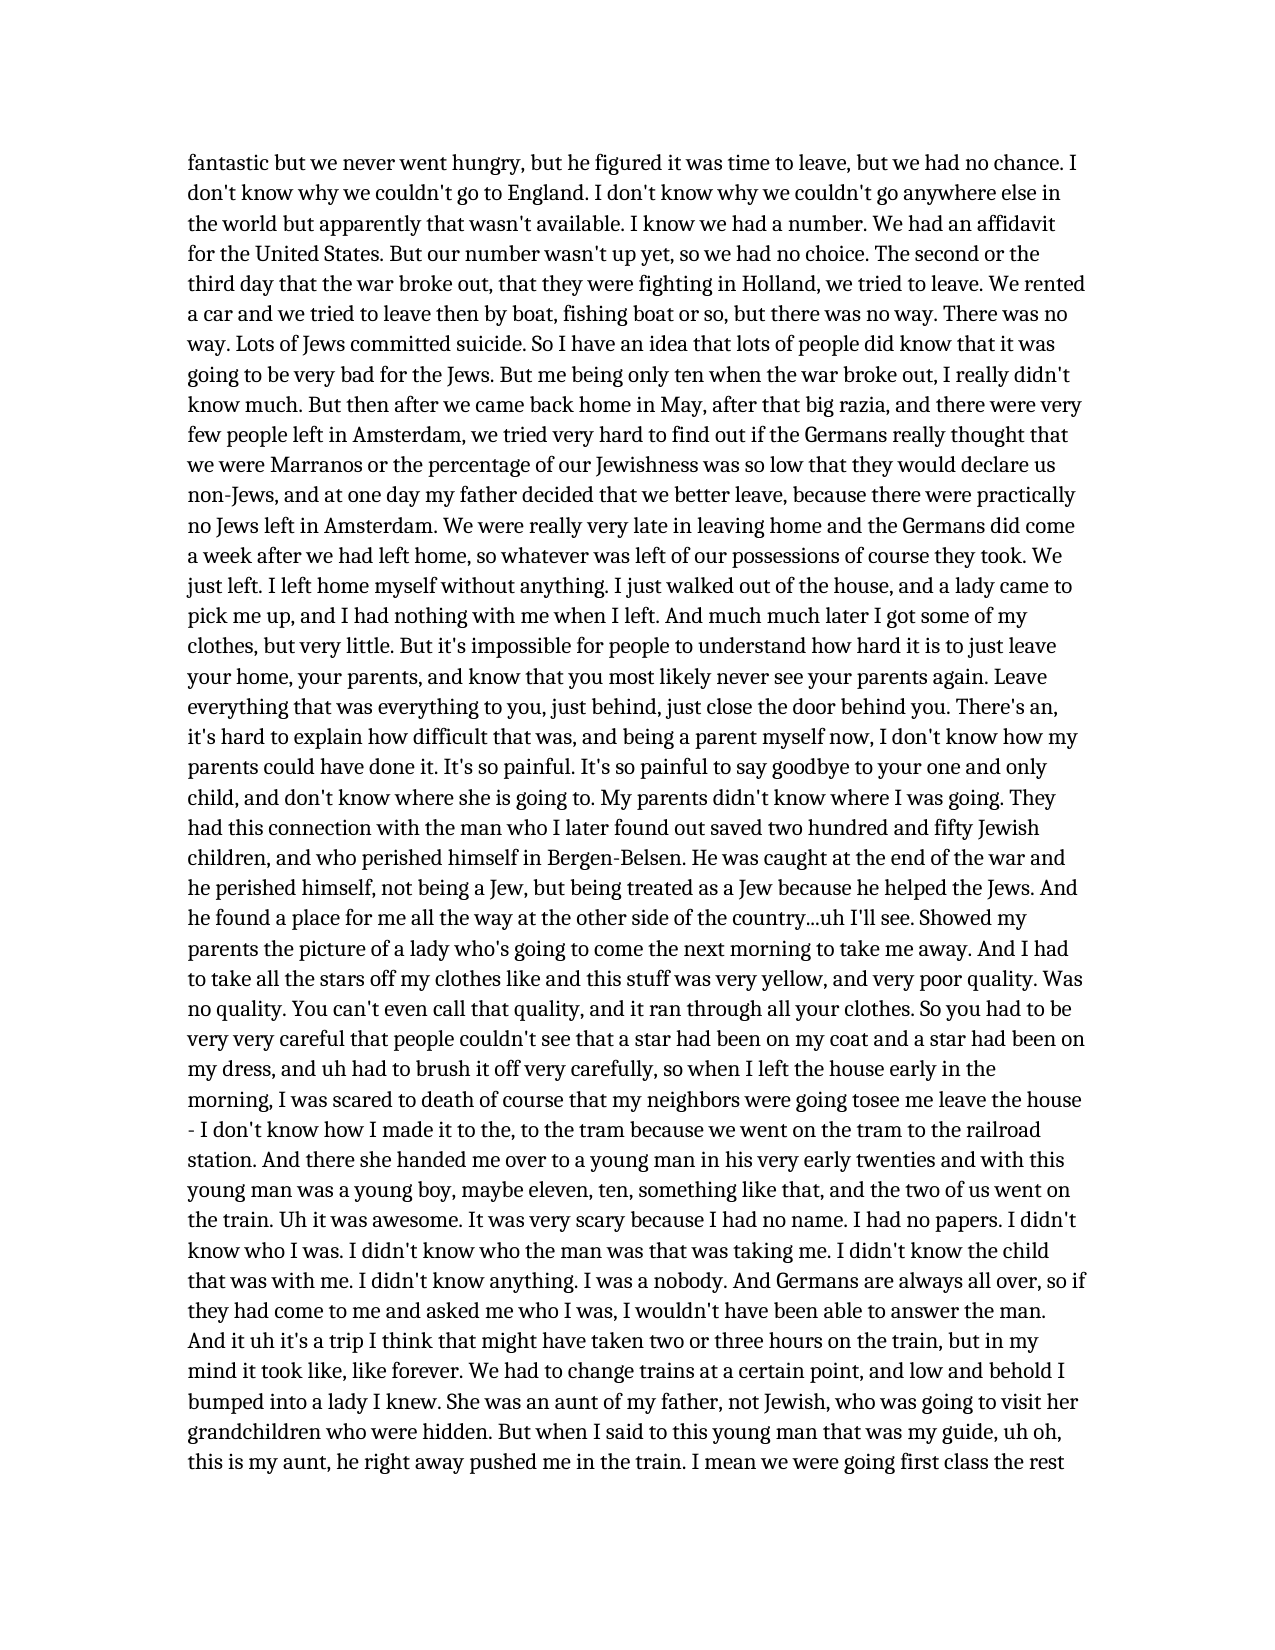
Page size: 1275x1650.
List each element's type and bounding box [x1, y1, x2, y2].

text [187, 150, 1087, 1475]
